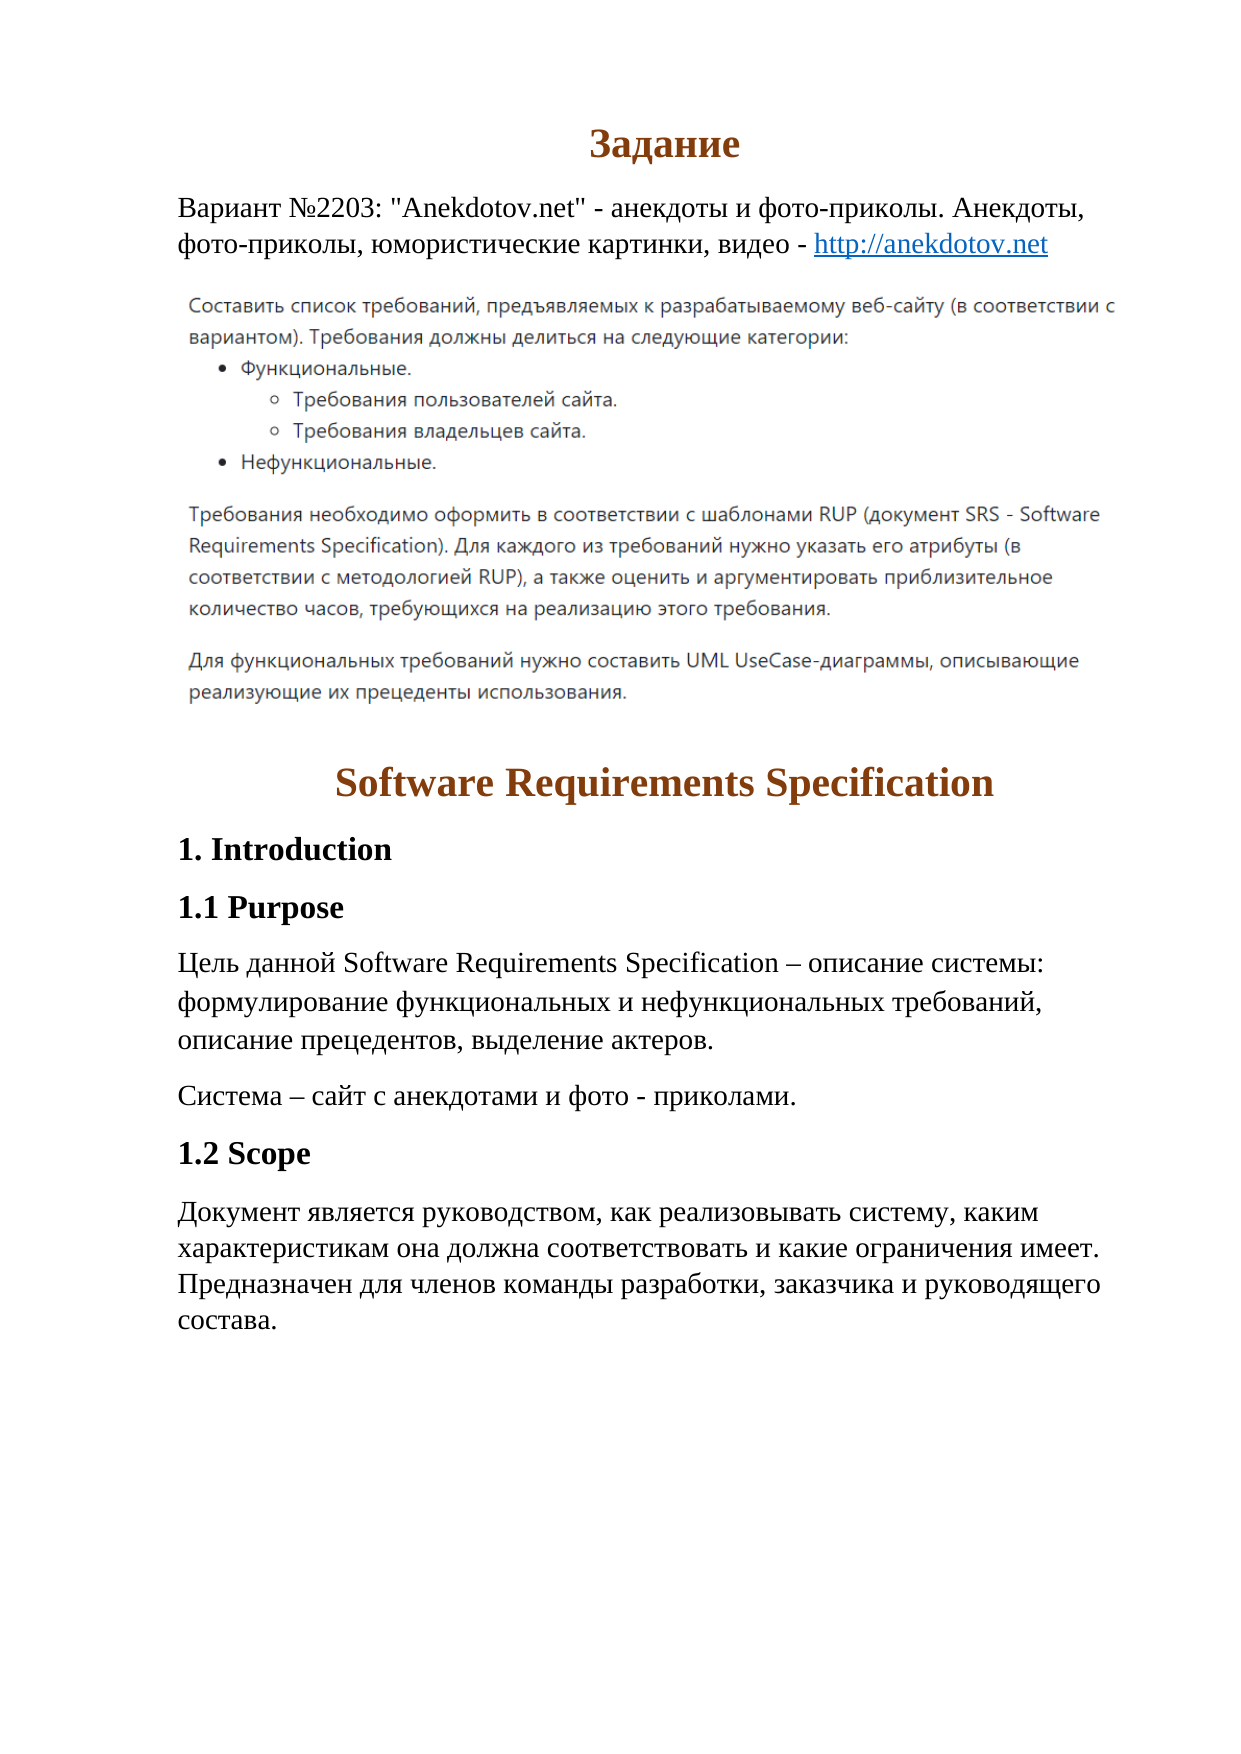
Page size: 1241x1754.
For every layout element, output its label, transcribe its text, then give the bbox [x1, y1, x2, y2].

text 1.1 Purpose [177, 887, 1152, 926]
subtitle Software Requirements Specification [177, 757, 1152, 805]
text 1.2 Scope [177, 1133, 1152, 1171]
text Вариант №2203: "Anekdotov.net" - анекдоты и фото-приколы. Анекдоты, фото-приколы, юмористические картинки, видео - http://anekdotov.net [177, 190, 1152, 260]
text Цель данной Software Requirements Specification – описание системы: формулирование функциональных и нефункциональных требований, описание прецедентов, выделение актеров. [177, 945, 1152, 1056]
picture [177, 278, 1152, 730]
subtitle Задание [177, 118, 1152, 166]
text Система – сайт с анекдотами и фото - приколами. [177, 1078, 1152, 1111]
text Документ является руководством, как реализовывать систему, каким характеристикам она должна соответствовать и какие ограничения имеет. Предназначен для членов команды разработки, заказчика и руководящего состава. [177, 1194, 1152, 1336]
text 1. Introduction [177, 829, 1152, 868]
